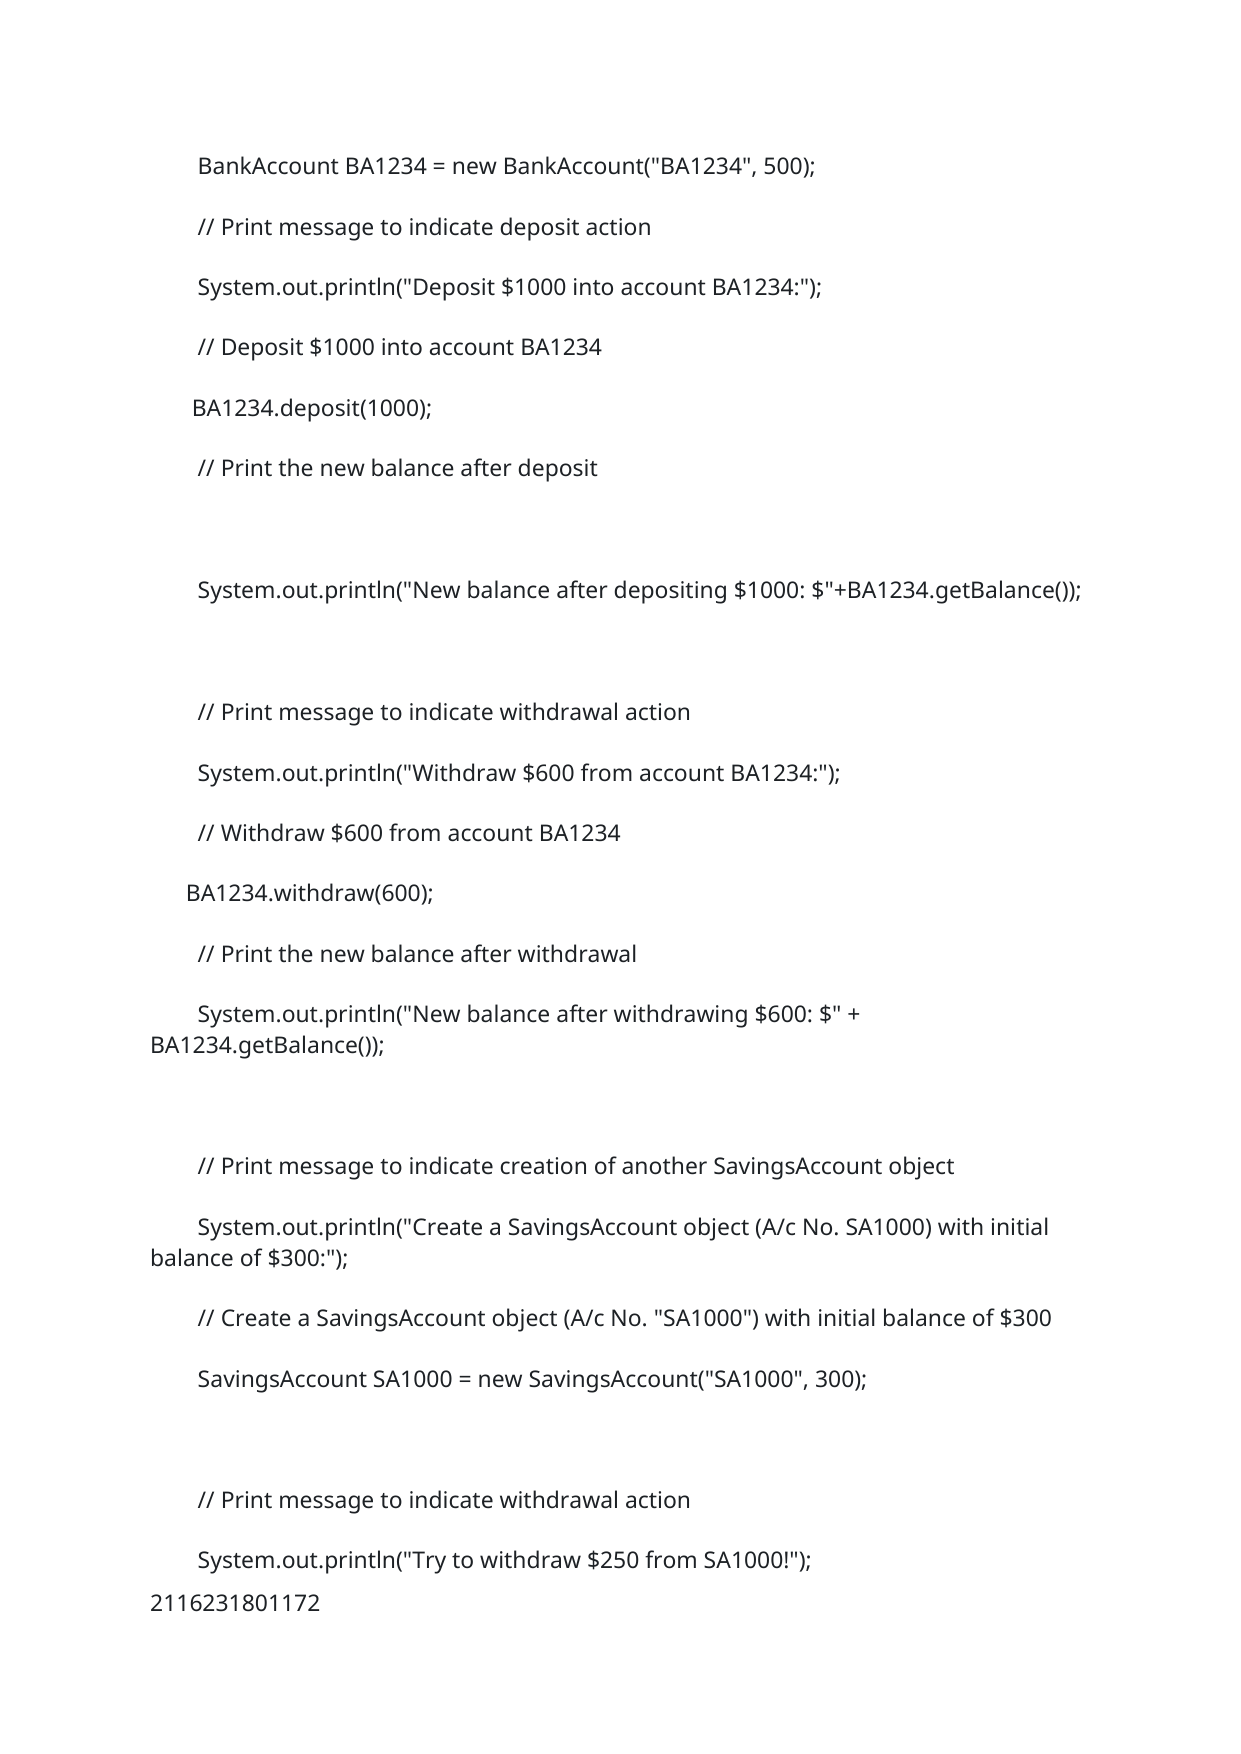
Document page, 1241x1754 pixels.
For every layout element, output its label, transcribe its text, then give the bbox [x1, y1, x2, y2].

subtitle // Deposit $1000 into account BA1234 [150, 331, 1090, 362]
subtitle // Print the new balance after deposit [150, 452, 1090, 483]
subtitle BankAccount BA1234 = new BankAccount("BA1234", 500); [150, 150, 1090, 181]
subtitle // Withdraw $600 from account BA1234 [150, 817, 1090, 848]
subtitle // Print message to indicate deposit action [150, 210, 1090, 242]
subtitle System.out.println("New balance after depositing $1000: $"+BA1234.getBalance()); [150, 574, 1090, 605]
subtitle System.out.println("Deposit $1000 into account BA1234:"); [150, 271, 1090, 302]
subtitle BA1234.withdraw(600); [150, 877, 1090, 908]
subtitle System.out.println("Try to withdraw $250 from SA1000!"); [150, 1544, 1090, 1575]
subtitle // Print the new balance after withdrawal [150, 938, 1090, 969]
subtitle // Create a SavingsAccount object (A/c No. "SA1000") with initial balance of $300 [150, 1302, 1090, 1333]
subtitle System.out.println("Create a SavingsAccount object (A/c No. SA1000) with initial balance of $300:"); [150, 1211, 1090, 1273]
subtitle // Print message to indicate creation of another SavingsAccount object [150, 1150, 1090, 1181]
subtitle // Print message to indicate withdrawal action [150, 1483, 1090, 1515]
subtitle // Print message to indicate withdrawal action [150, 696, 1090, 727]
subtitle BA1234.deposit(1000); [150, 392, 1090, 423]
subtitle System.out.println("Withdraw $600 from account BA1234:"); [150, 756, 1090, 788]
subtitle SavingsAccount SA1000 = new SavingsAccount("SA1000", 300); [150, 1363, 1090, 1394]
subtitle System.out.println("New balance after withdrawing $600: $" + BA1234.getBalance()); [150, 998, 1090, 1061]
